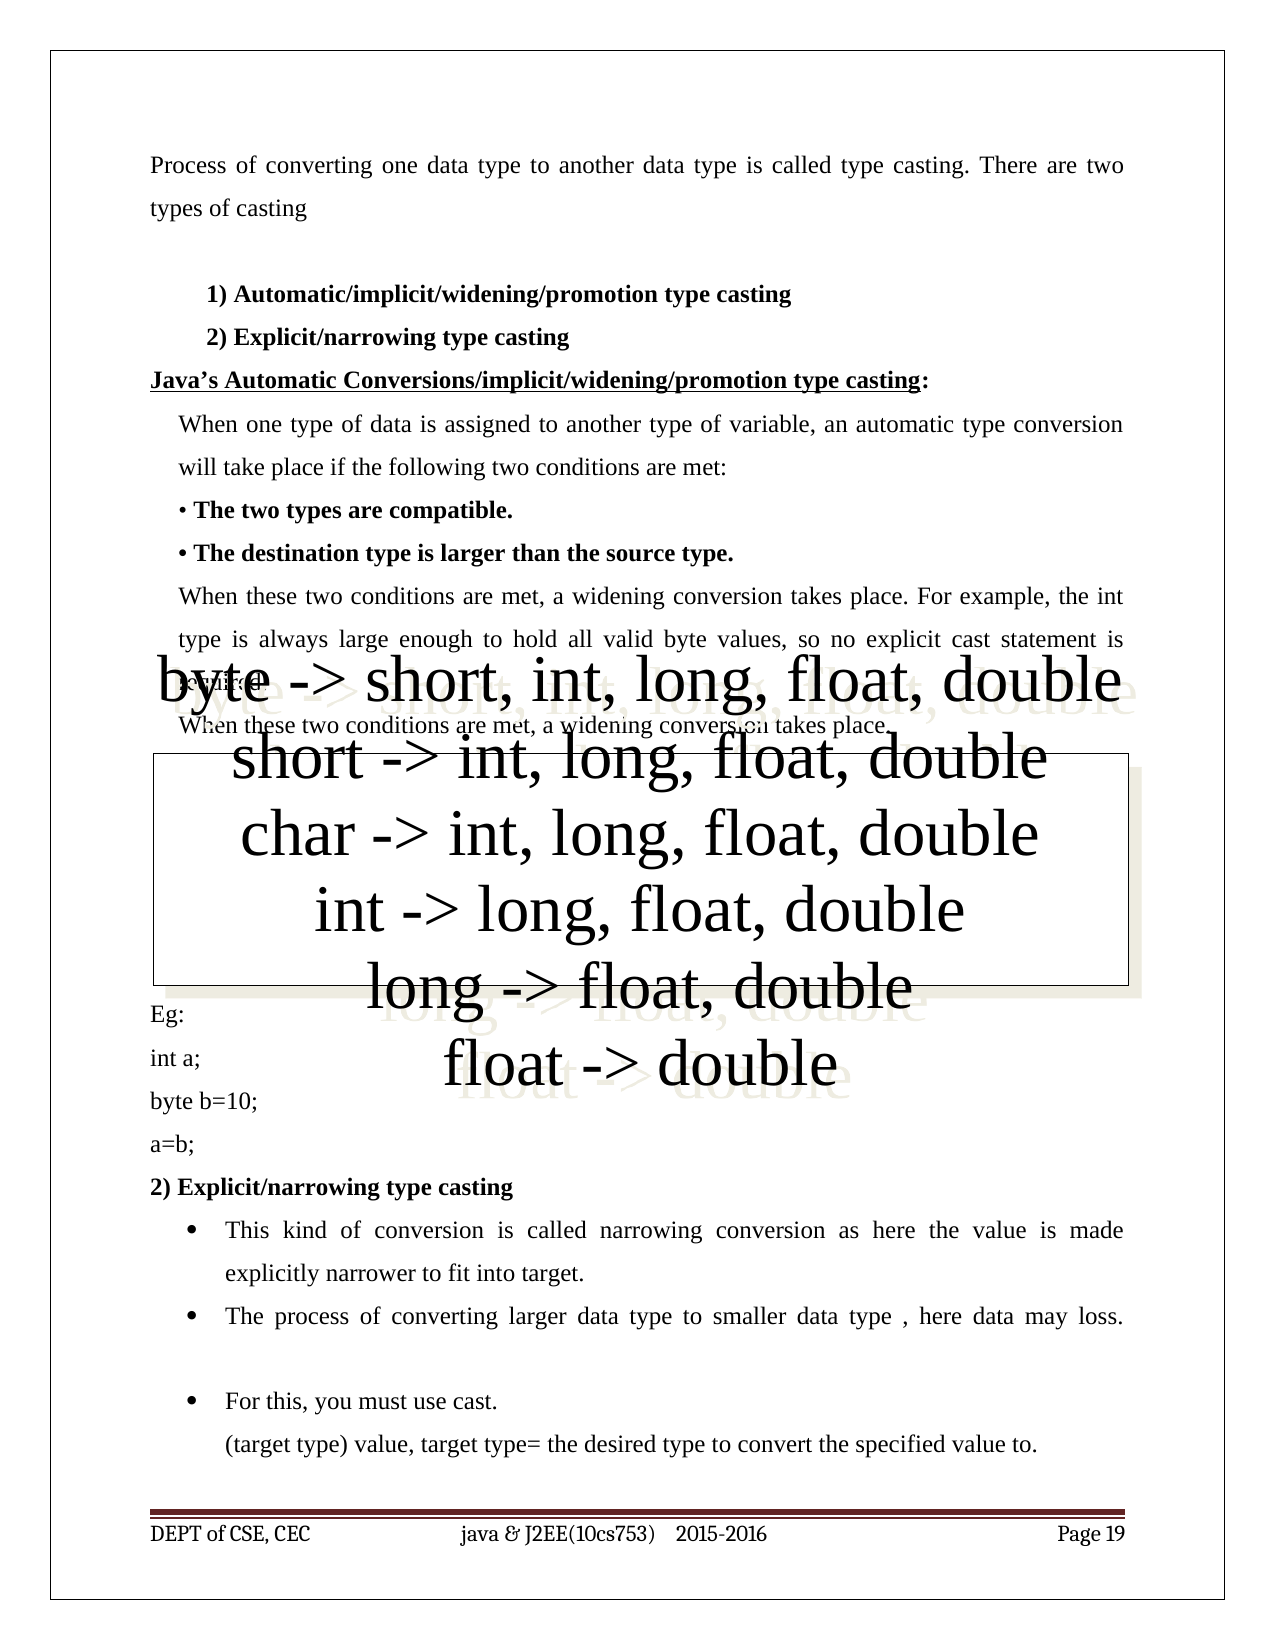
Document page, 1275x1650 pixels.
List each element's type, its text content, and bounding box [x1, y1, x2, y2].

text Eg: int a; byte b=10; a=b; [150, 999, 1125, 1158]
text When these two conditions are met, a widening conversion takes place. [746, 711, 1125, 739]
text 2) Explicit/narrowing type casting [150, 1172, 1125, 1201]
text 1) Automatic/implicit/widening/promotion type casting [150, 279, 1125, 308]
list For this, you must use cast. (target type) value, target type= the desired type to convert the specified value to. [187, 1386, 1125, 1500]
list The process of converting larger data type to smaller data type , here data may loss. [187, 1301, 1125, 1372]
text Java’s Automatic Conversions/implicit/widening/promotion type casting: [150, 366, 1125, 394]
text Process of converting one data type to another data type is called type casting. There are two types of casting [150, 150, 1125, 222]
text 2) Explicit/narrowing type casting [150, 322, 1125, 351]
text • The destination type is larger than the source type. [178, 538, 1125, 567]
list This kind of conversion is called narrowing conversion as here the value is made explicitly narrower to fit into target. [187, 1215, 1125, 1287]
text When these two conditions are met, a widening conversion takes place. [178, 711, 739, 739]
text When one type of data is assigned to another type of variable, an automatic type conversion will take place if the following two conditions are met: [178, 409, 1125, 481]
text When these two conditions are met, a widening conversion takes place. For example, the int type is always large enough to hold all valid byte values, so no explicit cast statement is required. [178, 581, 1125, 696]
text • The two types are compatible. [178, 495, 1125, 524]
